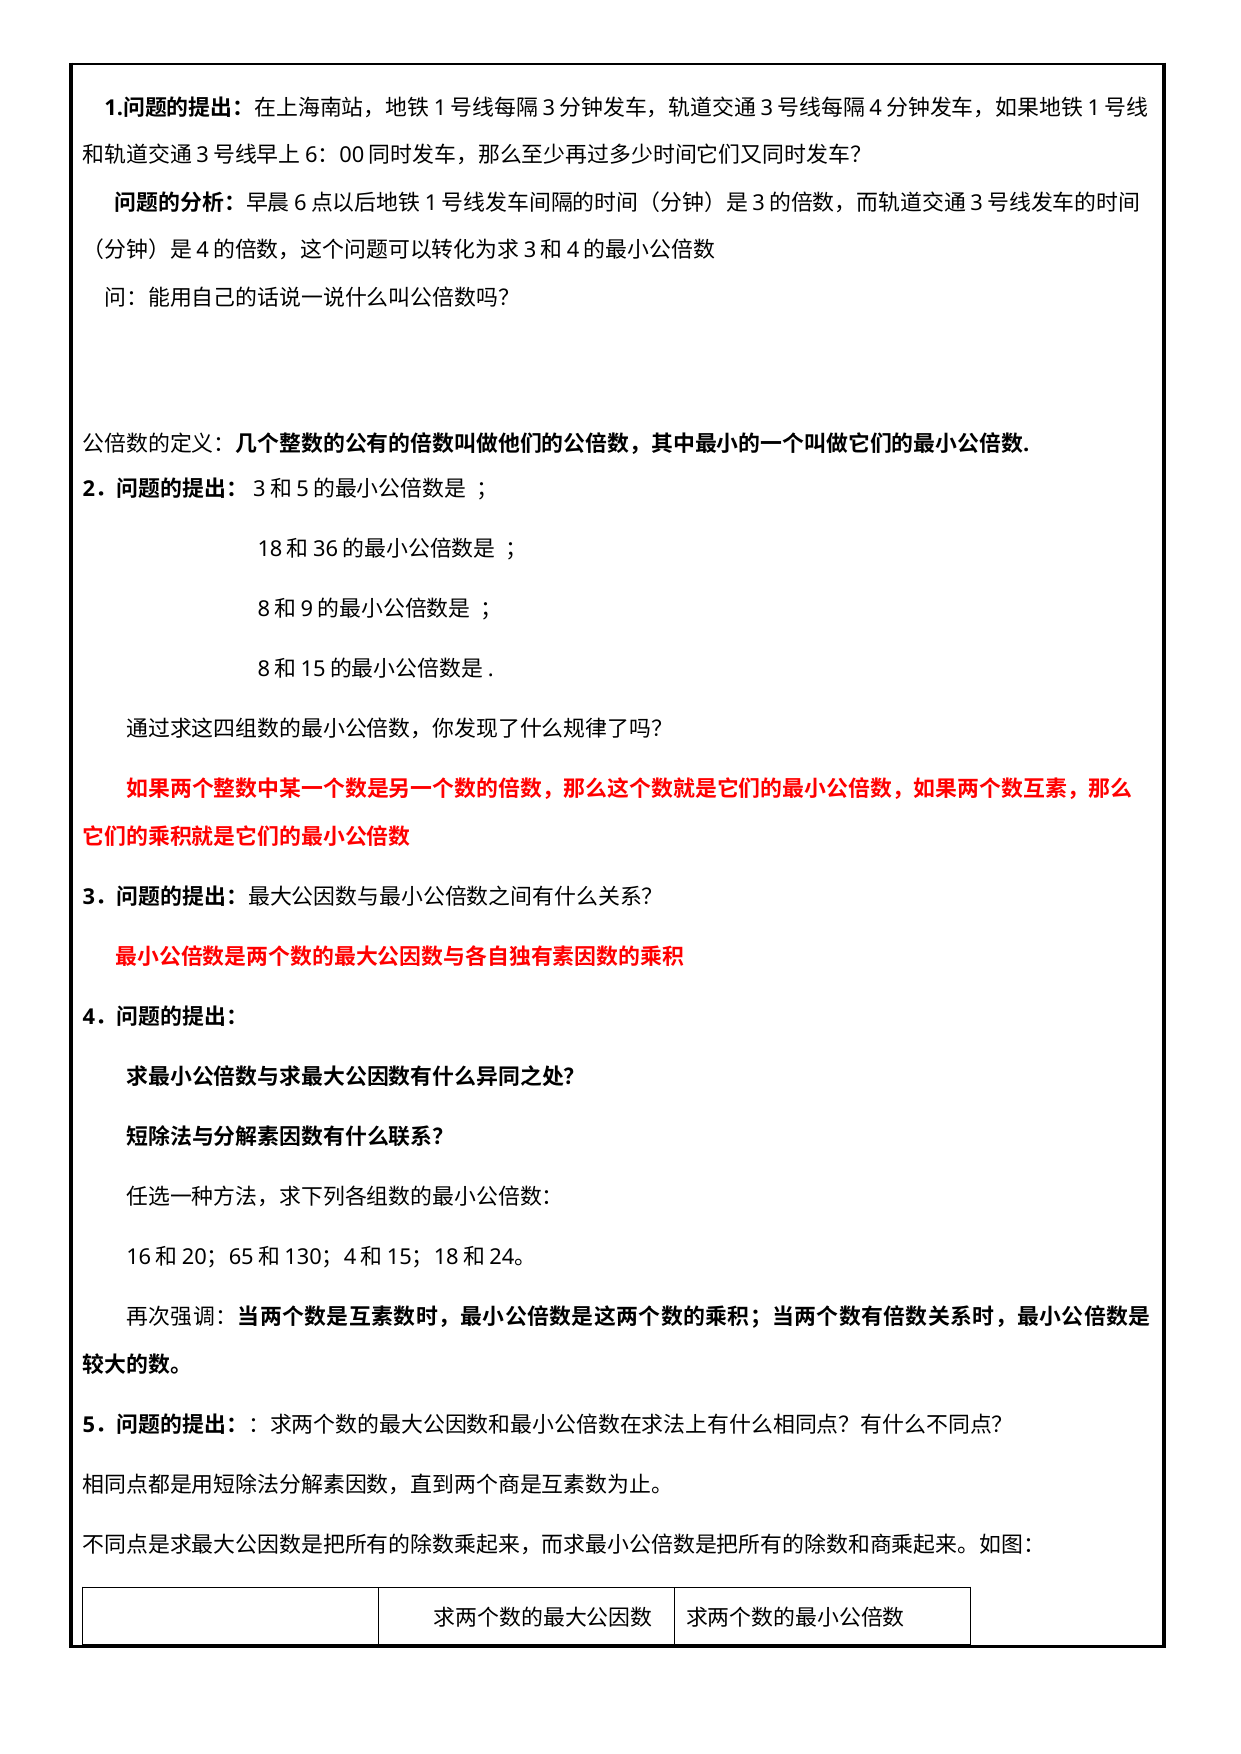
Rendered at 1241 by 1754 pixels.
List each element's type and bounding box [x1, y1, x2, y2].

table_cell [73, 65, 1162, 1645]
